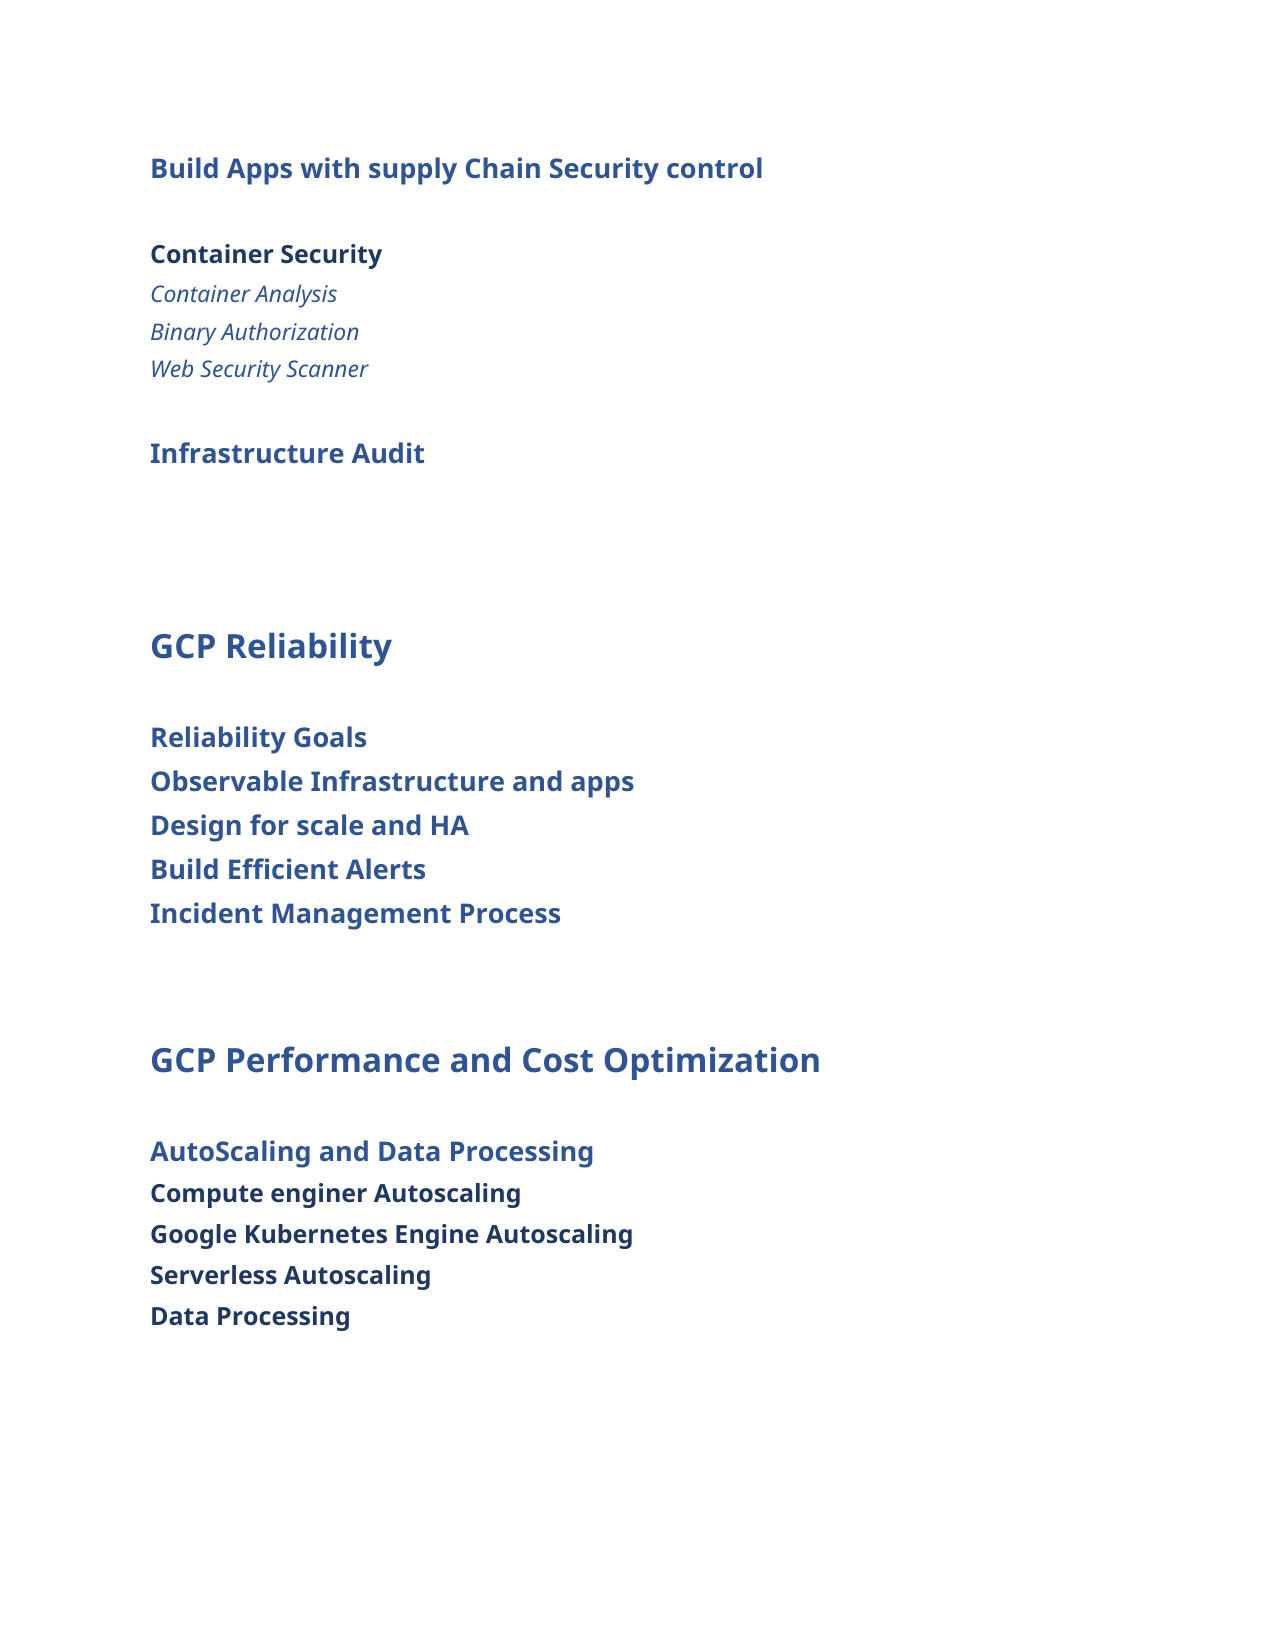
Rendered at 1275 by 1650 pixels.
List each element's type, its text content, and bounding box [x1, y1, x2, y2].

subtitle Reliability Goals [150, 719, 1125, 756]
subtitle Design for scale and HA [150, 807, 1125, 843]
subtitle Incident Management Process [150, 894, 1125, 931]
subtitle Container Analysis [150, 278, 1125, 309]
subtitle Container Security [150, 237, 1125, 271]
subtitle Google Kubernetes Engine Autoscaling [150, 1217, 1125, 1251]
subtitle Build Apps with supply Chain Security control [150, 150, 1125, 187]
subtitle Observable Infrastructure and apps [150, 763, 1125, 799]
subtitle GCP Performance and Cost Optimization [150, 1036, 1125, 1082]
subtitle Infrastructure Audit [150, 434, 1125, 471]
subtitle Compute enginer Autoscaling [150, 1176, 1125, 1210]
subtitle Data Processing [150, 1299, 1125, 1333]
subtitle Web Security Scanner [150, 353, 1125, 385]
subtitle Build Efficient Alerts [150, 851, 1125, 887]
subtitle AutoScaling and Data Processing [150, 1132, 1125, 1169]
subtitle GCP Reliability [150, 623, 1125, 668]
subtitle Binary Authorization [150, 316, 1125, 347]
subtitle Serverless Autoscaling [150, 1258, 1125, 1292]
